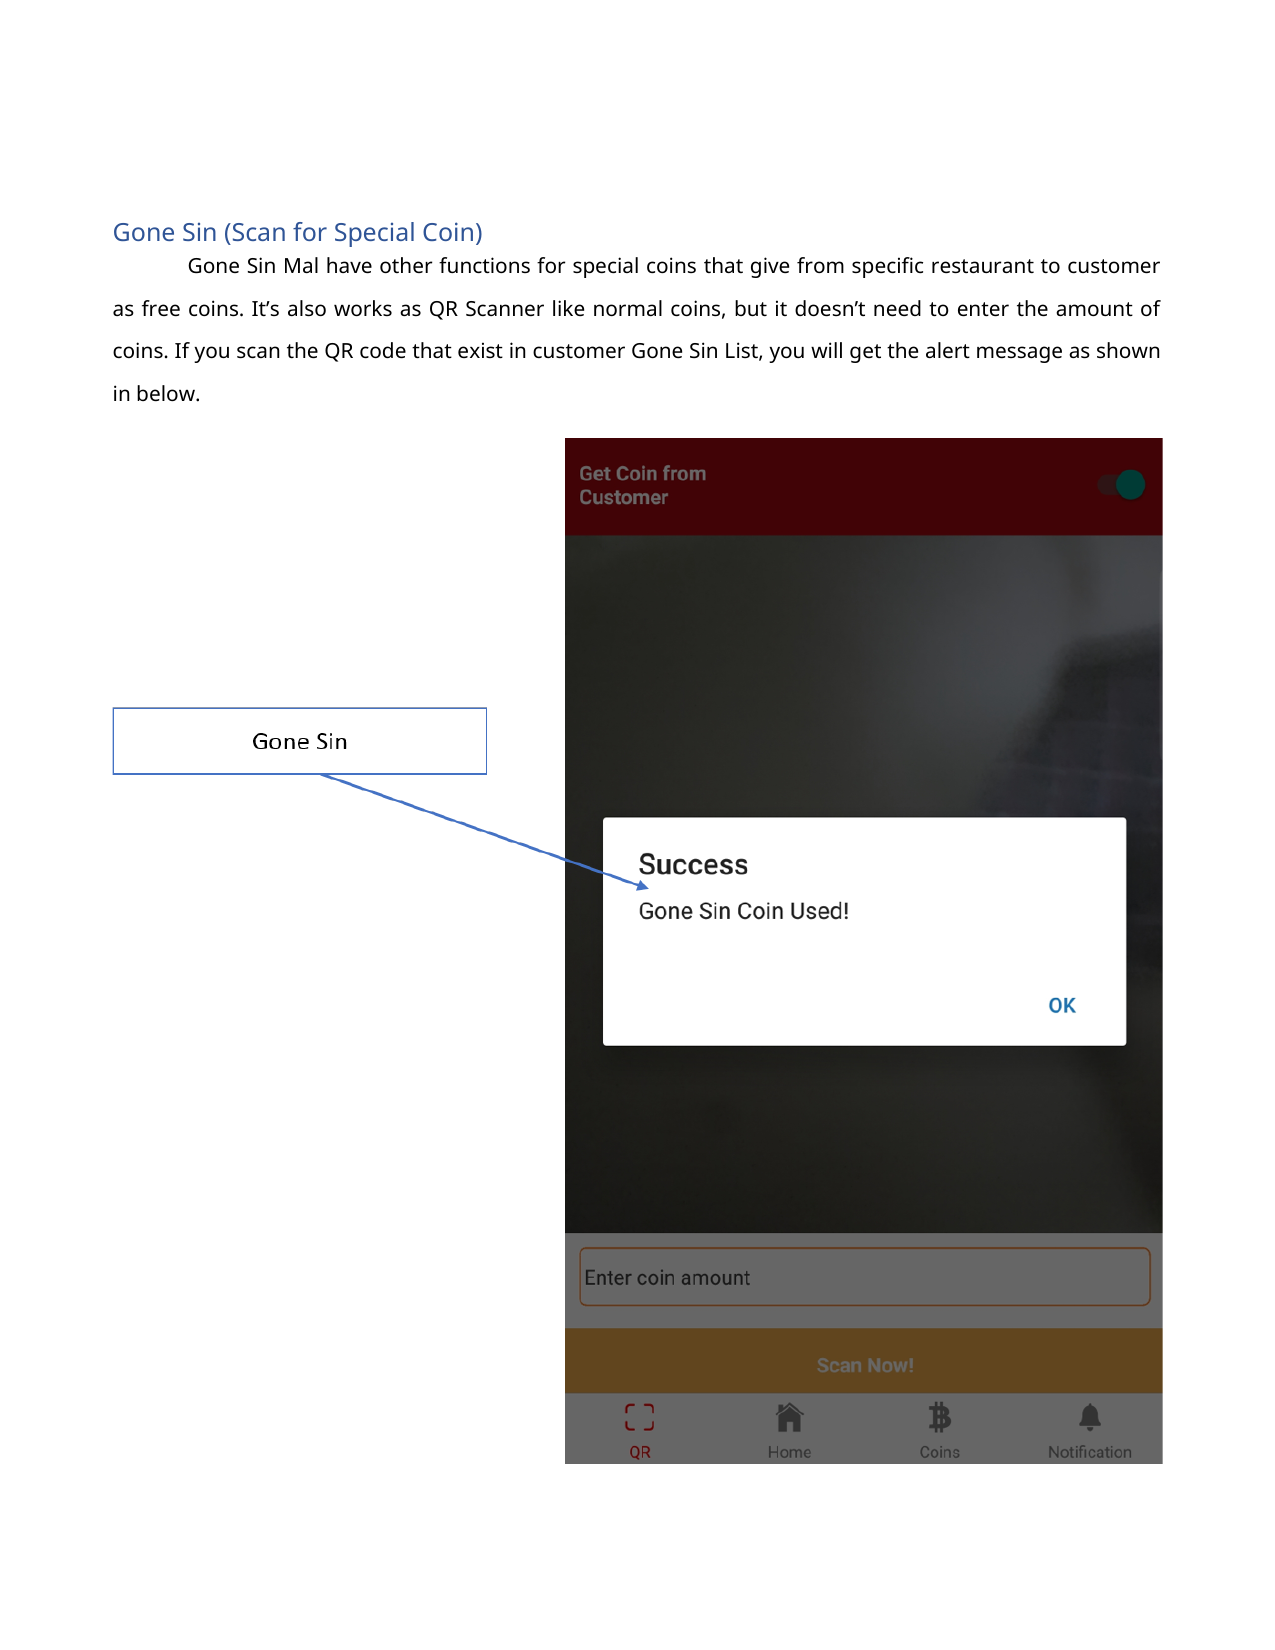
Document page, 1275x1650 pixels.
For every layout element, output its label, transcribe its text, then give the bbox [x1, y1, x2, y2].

subtitle Gone Sin (Scan for Special Coin) [112, 214, 1162, 249]
text Gone Sin Mal have other functions for special coins that give from specific restaurant to customer as free coins. It’s also works as QR Scanner like normal coins, but it doesn’t need to enter the amount of coins. If you scan the QR code that exist in customer Gone Sin List, you will get the alert message as shown in below. [112, 251, 1162, 408]
picture [112, 438, 1163, 1464]
